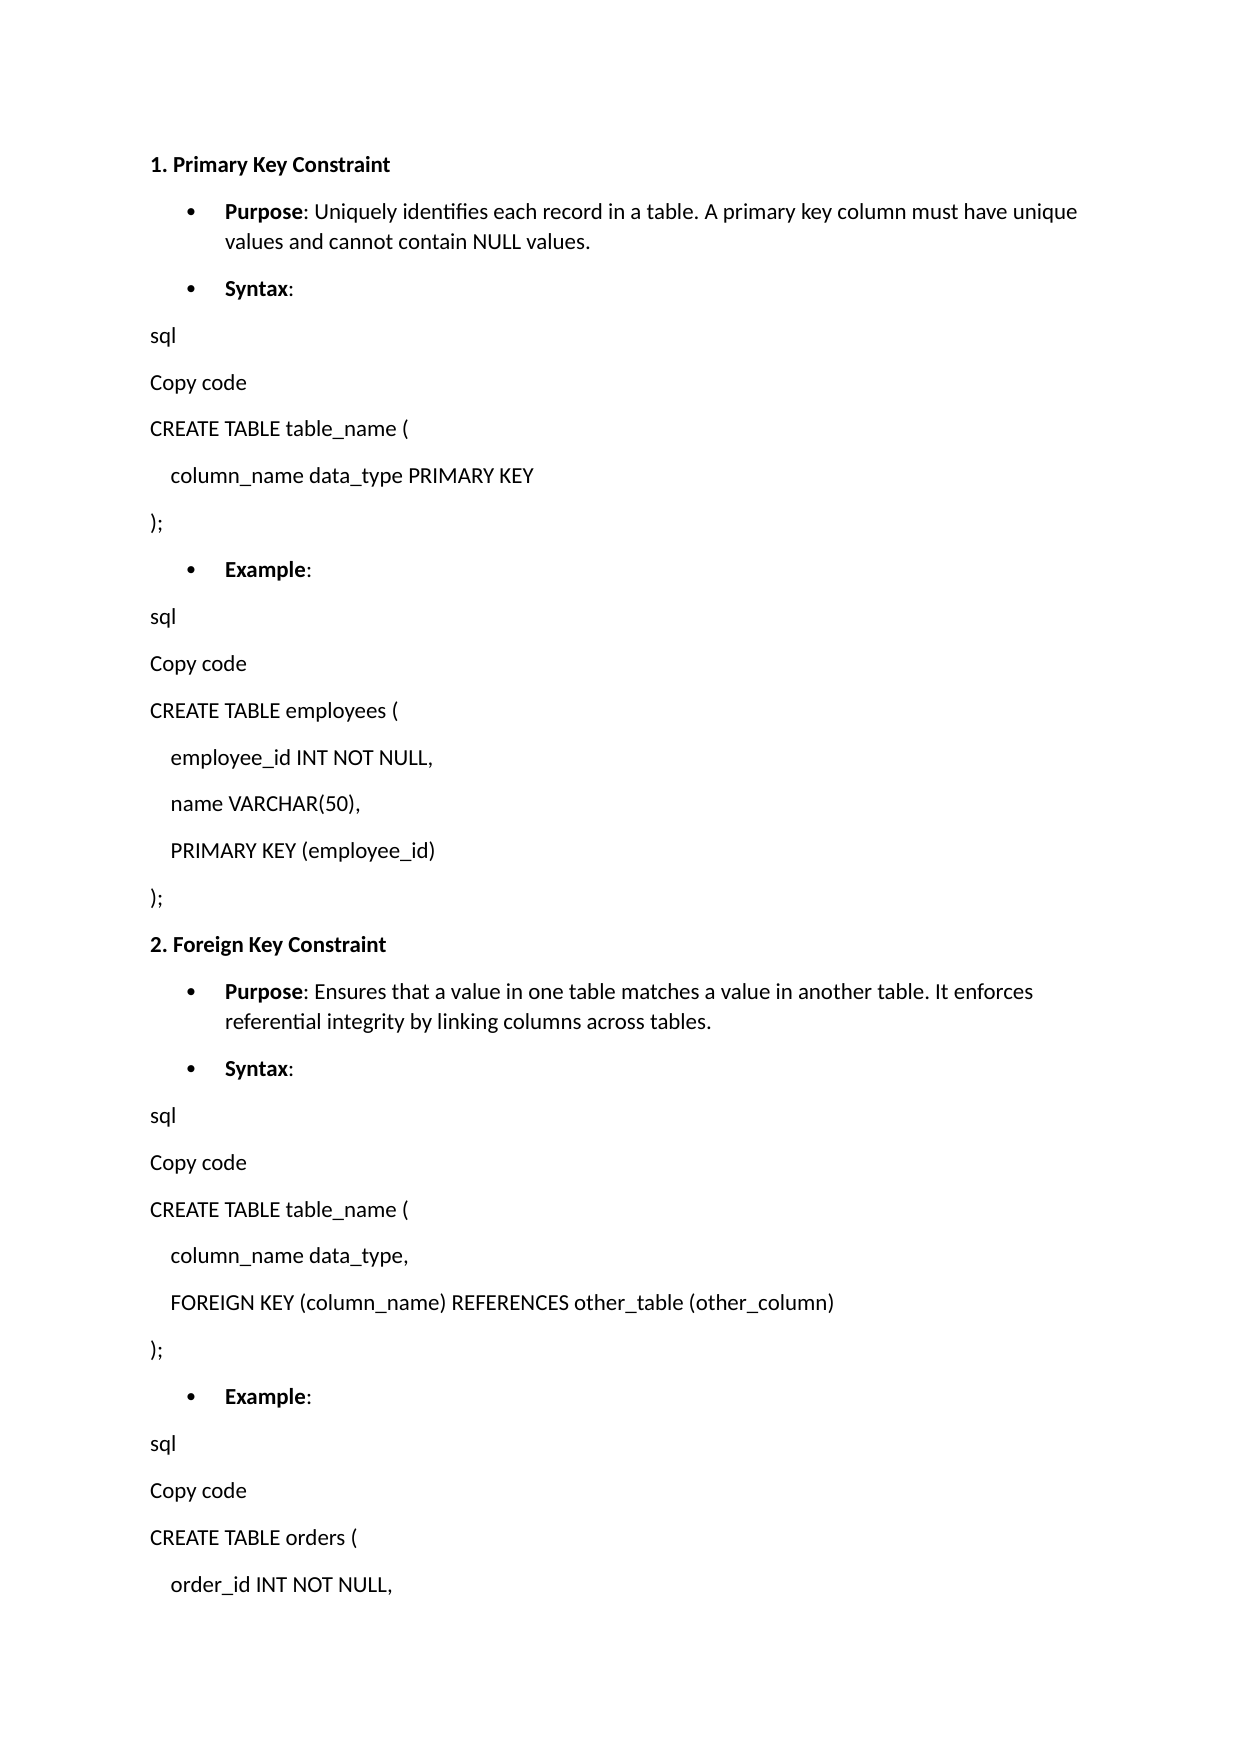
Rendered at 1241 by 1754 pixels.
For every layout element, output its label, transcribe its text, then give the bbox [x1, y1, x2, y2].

text Copy code [150, 1476, 1090, 1504]
text CREATE TABLE table_name ( [150, 1195, 1090, 1223]
text CREATE TABLE orders ( [150, 1523, 1090, 1551]
list Example: [187, 555, 1090, 583]
text sql [150, 602, 1090, 630]
text name VARCHAR(50), [150, 789, 1090, 818]
list Purpose: Ensures that a value in one table matches a value in another table. It enforces referential integrity by linking columns across tables. [187, 977, 1090, 1035]
list Syntax: [187, 1054, 1090, 1082]
text order_id INT NOT NULL, [150, 1570, 1090, 1598]
list Syntax: [187, 274, 1090, 302]
text sql [150, 1101, 1090, 1129]
text column_name data_type, [150, 1242, 1090, 1270]
text employee_id INT NOT NULL, [150, 743, 1090, 771]
text CREATE TABLE employees ( [150, 696, 1090, 724]
text FOREIGN KEY (column_name) REFERENCES other_table (other_column) [150, 1288, 1090, 1317]
text ); [150, 1335, 1090, 1363]
list Example: [187, 1382, 1090, 1410]
text 2. Foreign Key Constraint [150, 930, 1090, 958]
text ); [150, 508, 1090, 536]
text CREATE TABLE table_name ( [150, 414, 1090, 443]
text 1. Primary Key Constraint [150, 150, 1090, 178]
text Copy code [150, 1148, 1090, 1176]
text sql [150, 321, 1090, 349]
text Copy code [150, 649, 1090, 677]
text PRIMARY KEY (employee_id) [150, 836, 1090, 864]
text ); [150, 883, 1090, 911]
text Copy code [150, 368, 1090, 396]
text sql [150, 1429, 1090, 1457]
text column_name data_type PRIMARY KEY [150, 461, 1090, 489]
list Purpose: Uniquely identifies each record in a table. A primary key column must have unique values and cannot contain NULL values. [187, 197, 1090, 255]
